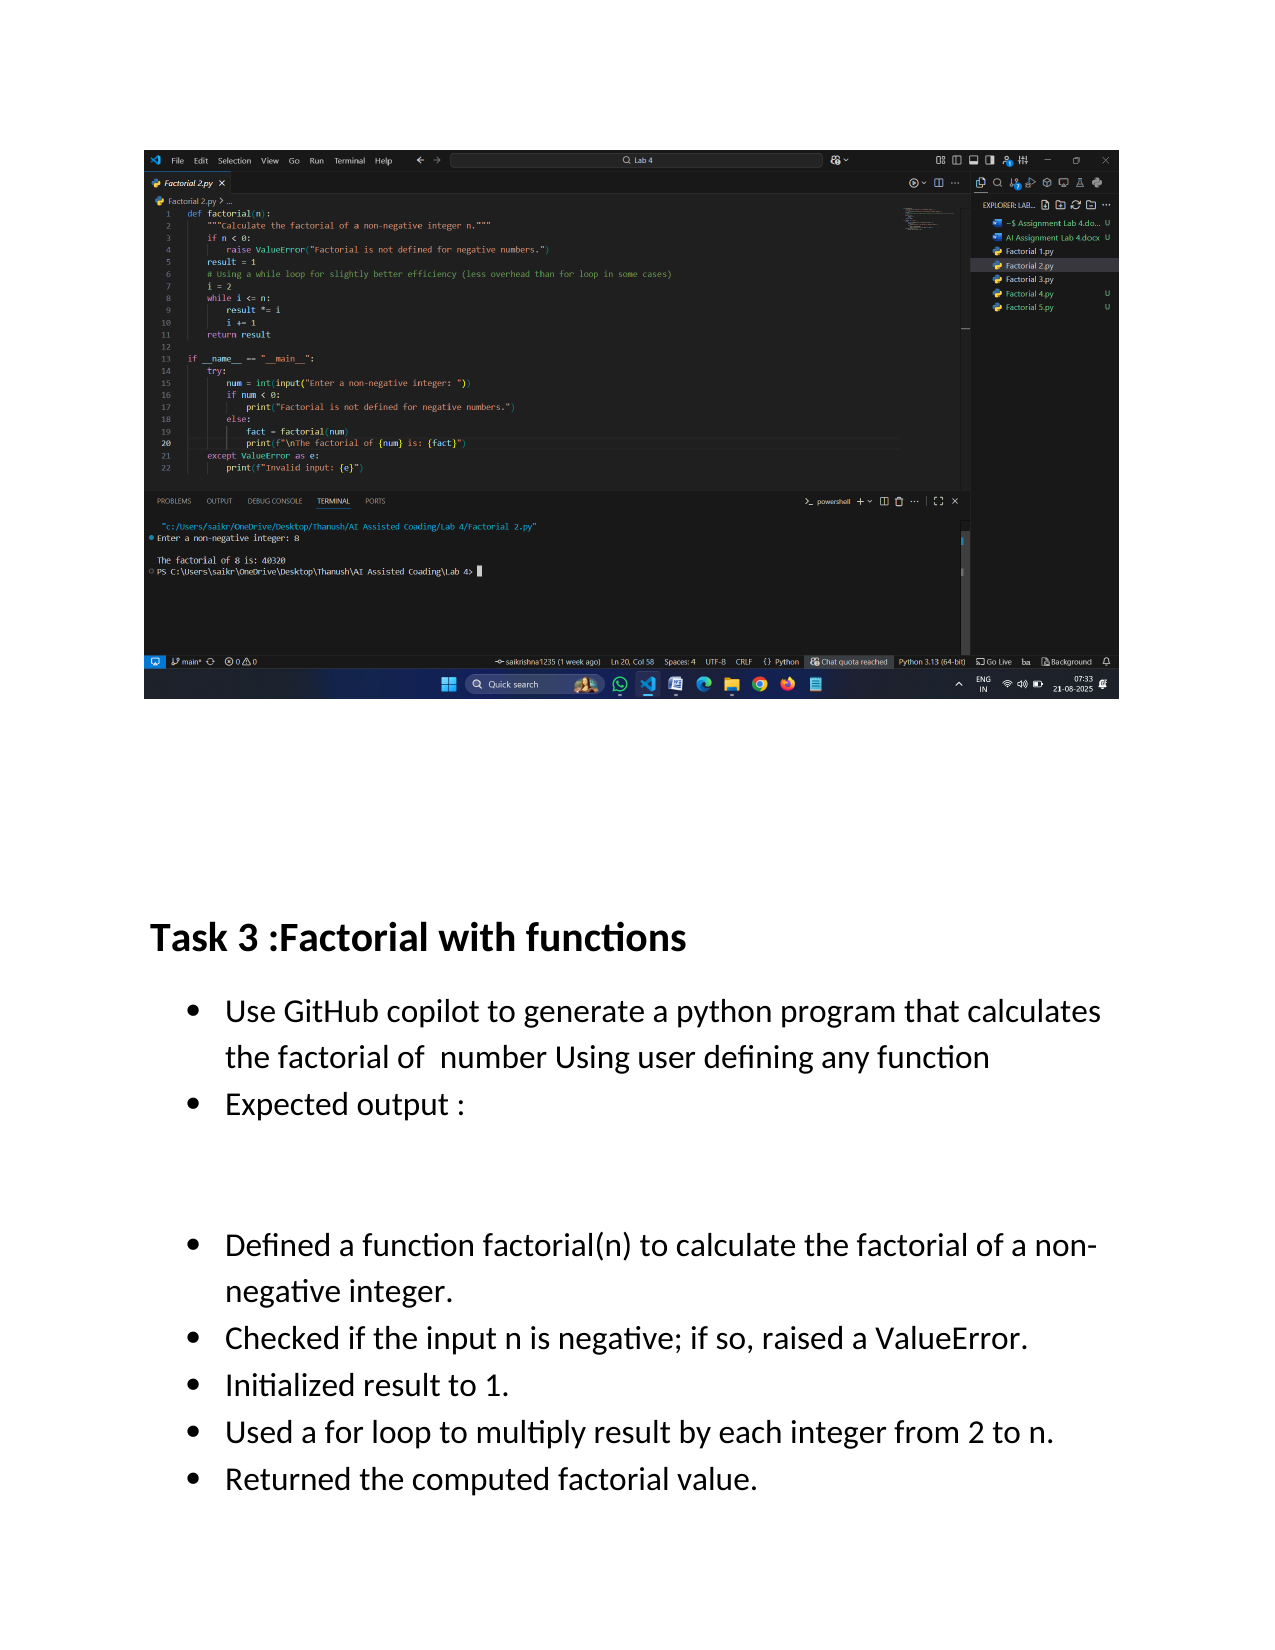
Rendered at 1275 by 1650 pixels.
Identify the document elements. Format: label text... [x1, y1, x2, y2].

list Defined a function factorial(n) to calculate the factorial of a non-negative integer. [187, 1224, 1125, 1311]
list Initialized result to 1. [187, 1364, 1125, 1405]
list Returned the computed factorial value. [187, 1457, 1125, 1498]
list Use GitHub copilot to generate a python program that calculates the factorial of number Using user defining any function [187, 990, 1125, 1077]
list Checked if the input n is negative; if so, raised a ValueError. [187, 1317, 1125, 1358]
list Used a for loop to multiply result by each integer from 2 to n. [187, 1411, 1125, 1451]
list Expected output : [187, 1083, 1125, 1124]
text Task 3 :Factorial with functions [150, 911, 1125, 961]
picture [144, 150, 1119, 699]
